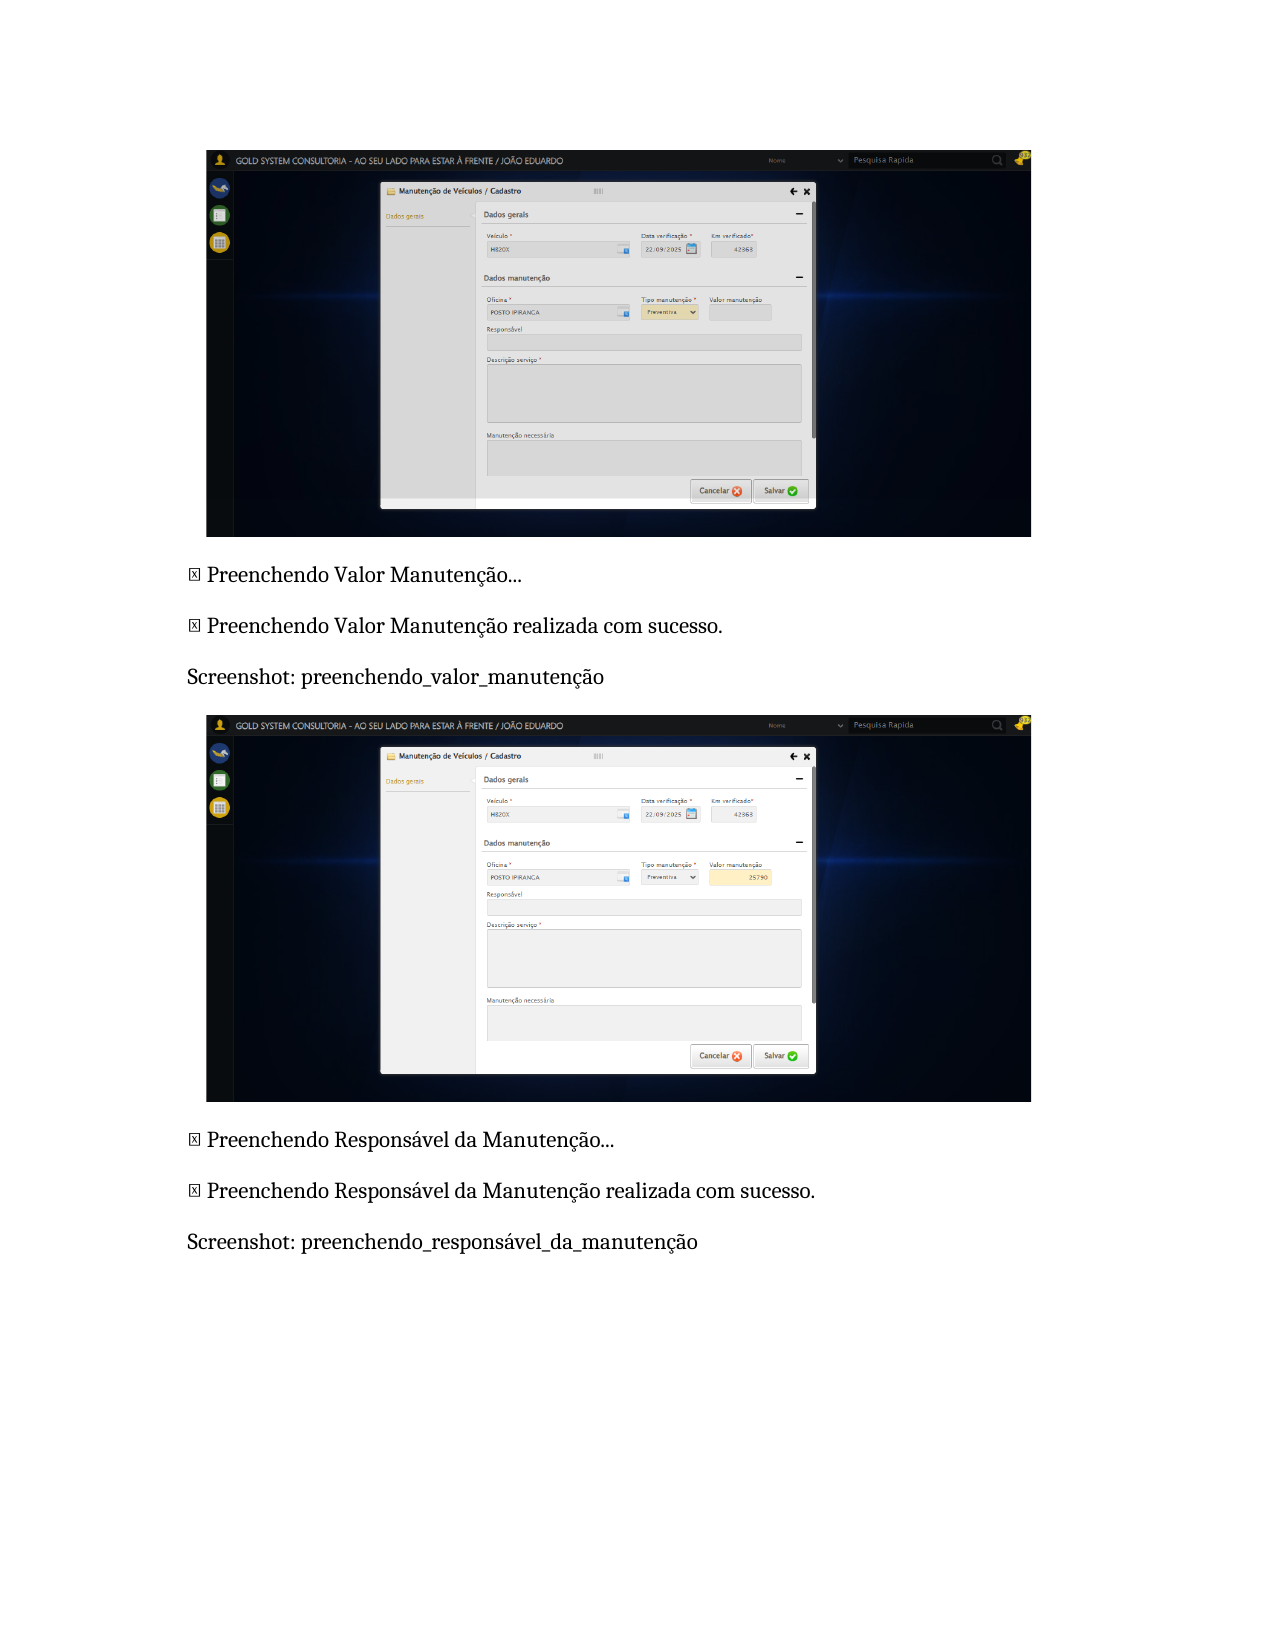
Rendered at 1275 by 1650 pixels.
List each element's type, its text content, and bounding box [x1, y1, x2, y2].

picture [206, 715, 1032, 1102]
text Screenshot: preenchendo_valor_manutenção [187, 664, 1087, 690]
text ✅ Preenchendo Responsável da Manutenção realizada com sucesso. [187, 1178, 1087, 1204]
text Screenshot: preenchendo_responsável_da_manutenção [187, 1229, 1087, 1255]
picture [206, 150, 1032, 537]
text ✅ Preenchendo Valor Manutenção realizada com sucesso. [187, 613, 1087, 639]
text 🔄 Preenchendo Responsável da Manutenção... [187, 1127, 1087, 1153]
text 🔄 Preenchendo Valor Manutenção... [187, 562, 1087, 588]
